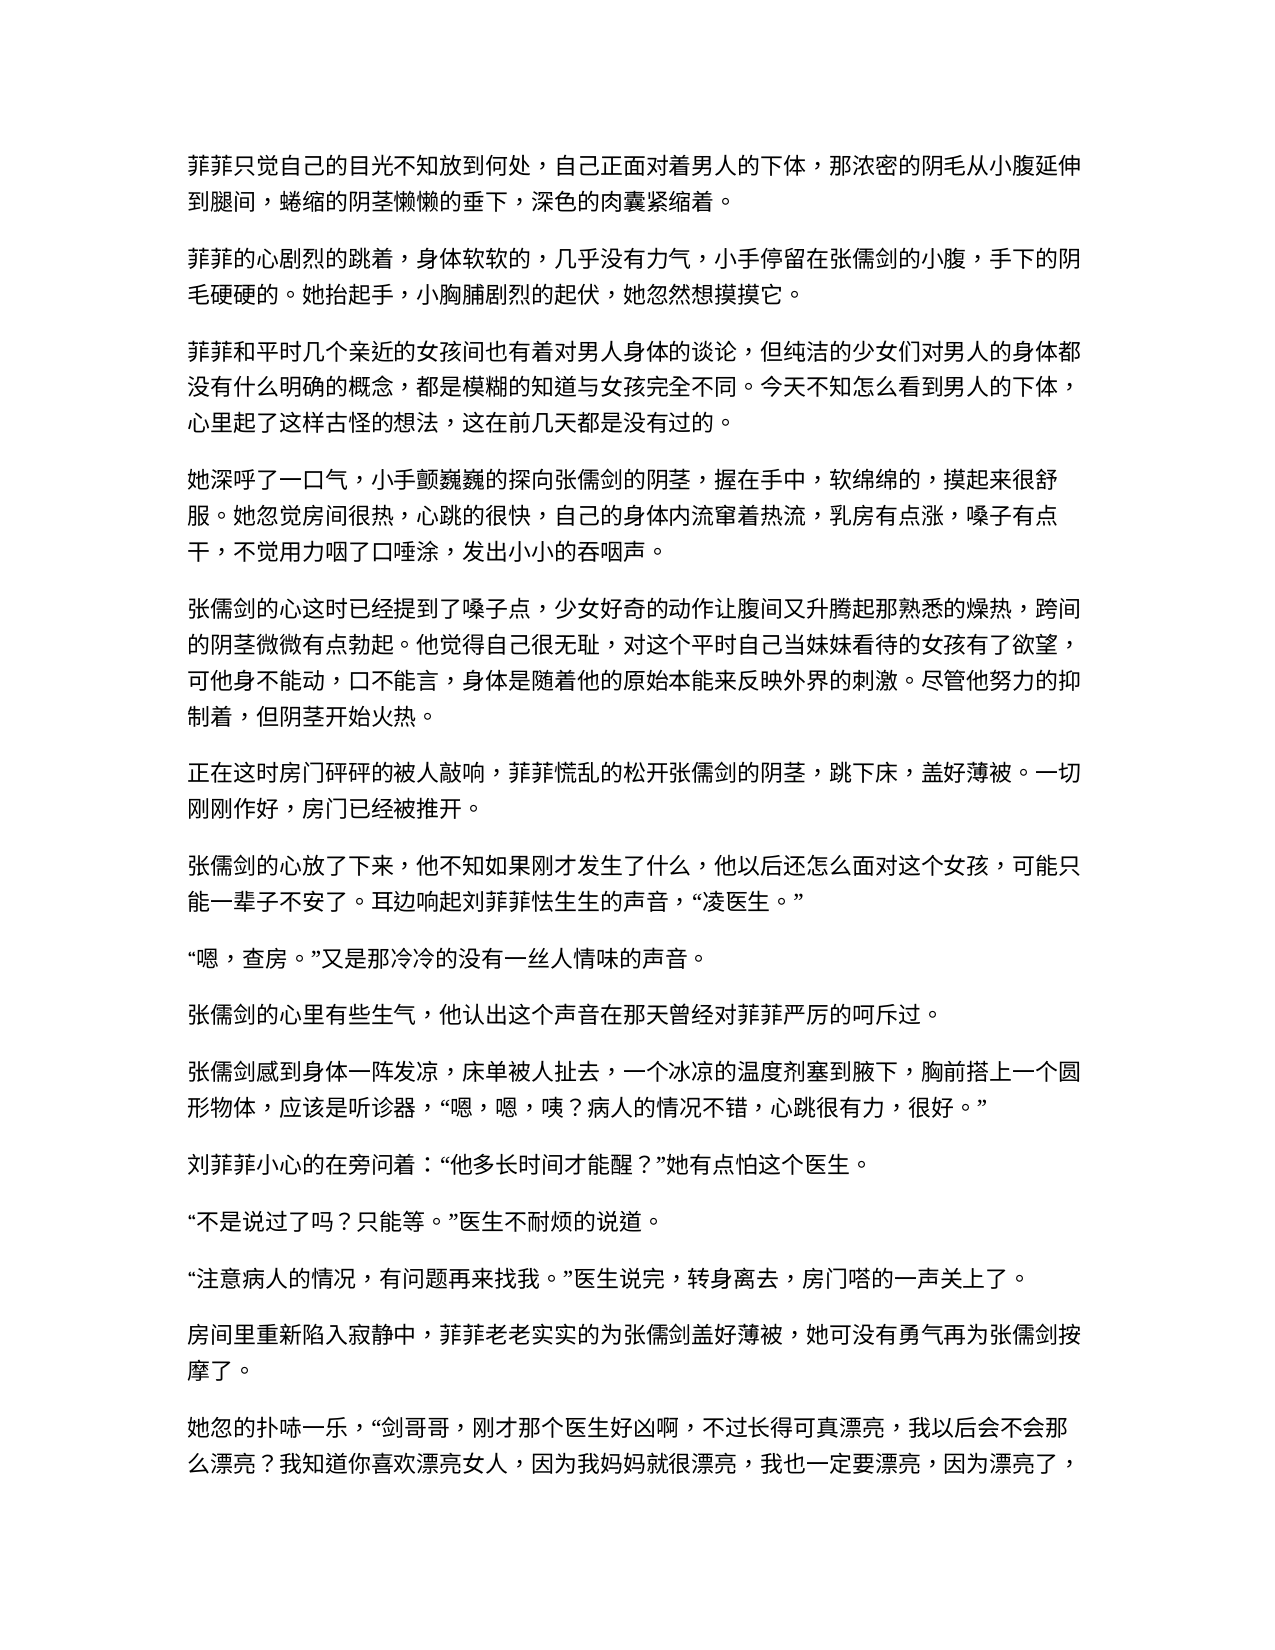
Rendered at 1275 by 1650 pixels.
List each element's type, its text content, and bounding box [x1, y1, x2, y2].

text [187, 1412, 1087, 1479]
text 房间里重新陷入寂静中，菲菲老老实实的为张儒剑盖好薄被，她可没有勇气再为张儒剑按摩了。 [187, 1319, 1087, 1386]
text 刘菲菲小心的在旁问着：“他多长时间才能醒？”她有点怕这个医生。 [187, 1149, 1087, 1180]
text 她深呼了一口气，小手颤巍巍的探向张儒剑的阴茎，握在手中，软绵绵的，摸起来很舒服。她忽觉房间很热，心跳的很快，自己的身体内流窜着热流，乳房有点涨，嗓子有点干，不觉用力咽了口唾涂，发出小小的吞咽声。 [187, 464, 1087, 567]
text 张儒剑的心里有些生气，他认出这个声音在那天曾经对菲菲严厉的呵斥过。 [187, 999, 1087, 1031]
text 张儒剑的心这时已经提到了嗓子点，少女好奇的动作让腹间又升腾起那熟悉的燥热，跨间的阴茎微微有点勃起。他觉得自己很无耻，对这个平时自己当妹妹看待的女孩有了欲望，可他身不能动，口不能言，身体是随着他的原始本能来反映外界的刺激。尽管他努力的抑制着，但阴茎开始火热。 [187, 593, 1087, 732]
text 张儒剑的心放了下来，他不知如果刚才发生了什么，他以后还怎么面对这个女孩，可能只能一辈子不安了。耳边响起刘菲菲怯生生的声音，“凌医生。” [187, 850, 1087, 917]
text 菲菲只觉自己的目光不知放到何处，自己正面对着男人的下体，那浓密的阴毛从小腹延伸到腿间，蜷缩的阴茎懒懒的垂下，深色的肉囊紧缩着。 [187, 150, 1087, 217]
text “注意病人的情况，有问题再来找我。”医生说完，转身离去，房门嗒的一声关上了。 [187, 1262, 1087, 1294]
text 张儒剑感到身体一阵发凉，床单被人扯去，一个冰凉的温度剂塞到腋下，胸前搭上一个圆形物体，应该是听诊器，“嗯，嗯，咦？病人的情况不错，心跳很有力，很好。” [187, 1056, 1087, 1123]
text 菲菲的心剧烈的跳着，身体软软的，几乎没有力气，小手停留在张儒剑的小腹，手下的阴毛硬硬的。她抬起手，小胸脯剧烈的起伏，她忽然想摸摸它。 [187, 243, 1087, 310]
text “不是说过了吗？只能等。”医生不耐烦的说道。 [187, 1206, 1087, 1237]
text “嗯，查房。”又是那冷冷的没有一丝人情味的声音。 [187, 943, 1087, 974]
text 菲菲和平时几个亲近的女孩间也有着对男人身体的谈论，但纯洁的少女们对男人的身体都没有什么明确的概念，都是模糊的知道与女孩完全不同。今天不知怎么看到男人的下体，心里起了这样古怪的想法，这在前几天都是没有过的。 [187, 335, 1087, 438]
text 正在这时房门砰砰的被人敲响，菲菲慌乱的松开张儒剑的阴茎，跳下床，盖好薄被。一切刚刚作好，房门已经被推开。 [187, 757, 1087, 824]
